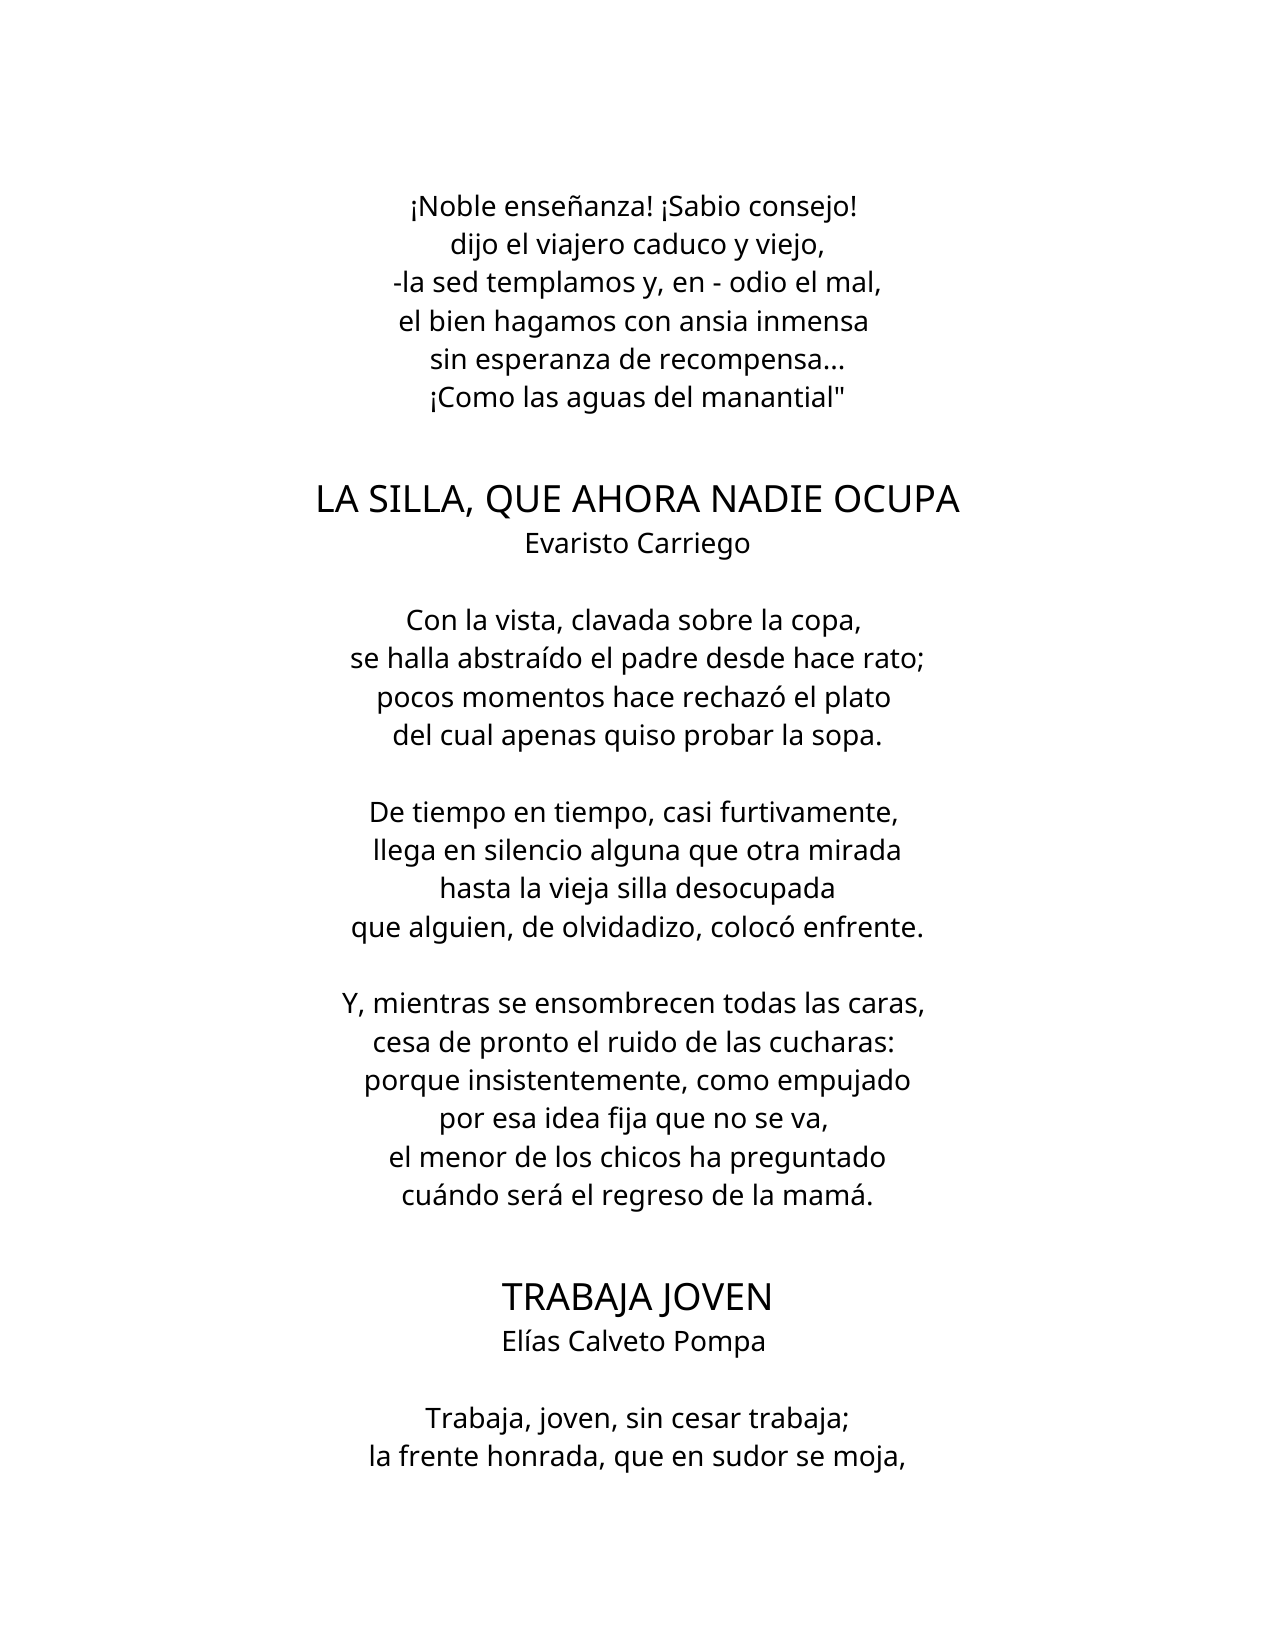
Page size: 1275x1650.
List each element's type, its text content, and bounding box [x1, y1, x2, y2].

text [177, 148, 1098, 416]
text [177, 1322, 1098, 1475]
text Evaristo Carriego Con la vista, clavada sobre la copa, se halla abstraído el padre desde hace rato; pocos momentos hace rechazó el plato del cual apenas quiso probar la sopa. De tiempo en tiempo, casi furtivamente, llega en silencio alguna que otra mirada hasta la vieja silla desocupada que alguien, de olvidadizo, colocó enfrente. Y, mientras se ensombrecen todas las caras, cesa de pronto el ruido de las cucharas: porque insistentemente, como empujado por esa idea fija que no se va, el menor de los chicos ha preguntado cuándo será el regreso de la mamá. [177, 524, 1098, 1214]
text TRABAJA JOVEN [177, 1271, 1098, 1322]
text LA SILLA, QUE AHORA NADIE OCUPA [177, 473, 1098, 524]
